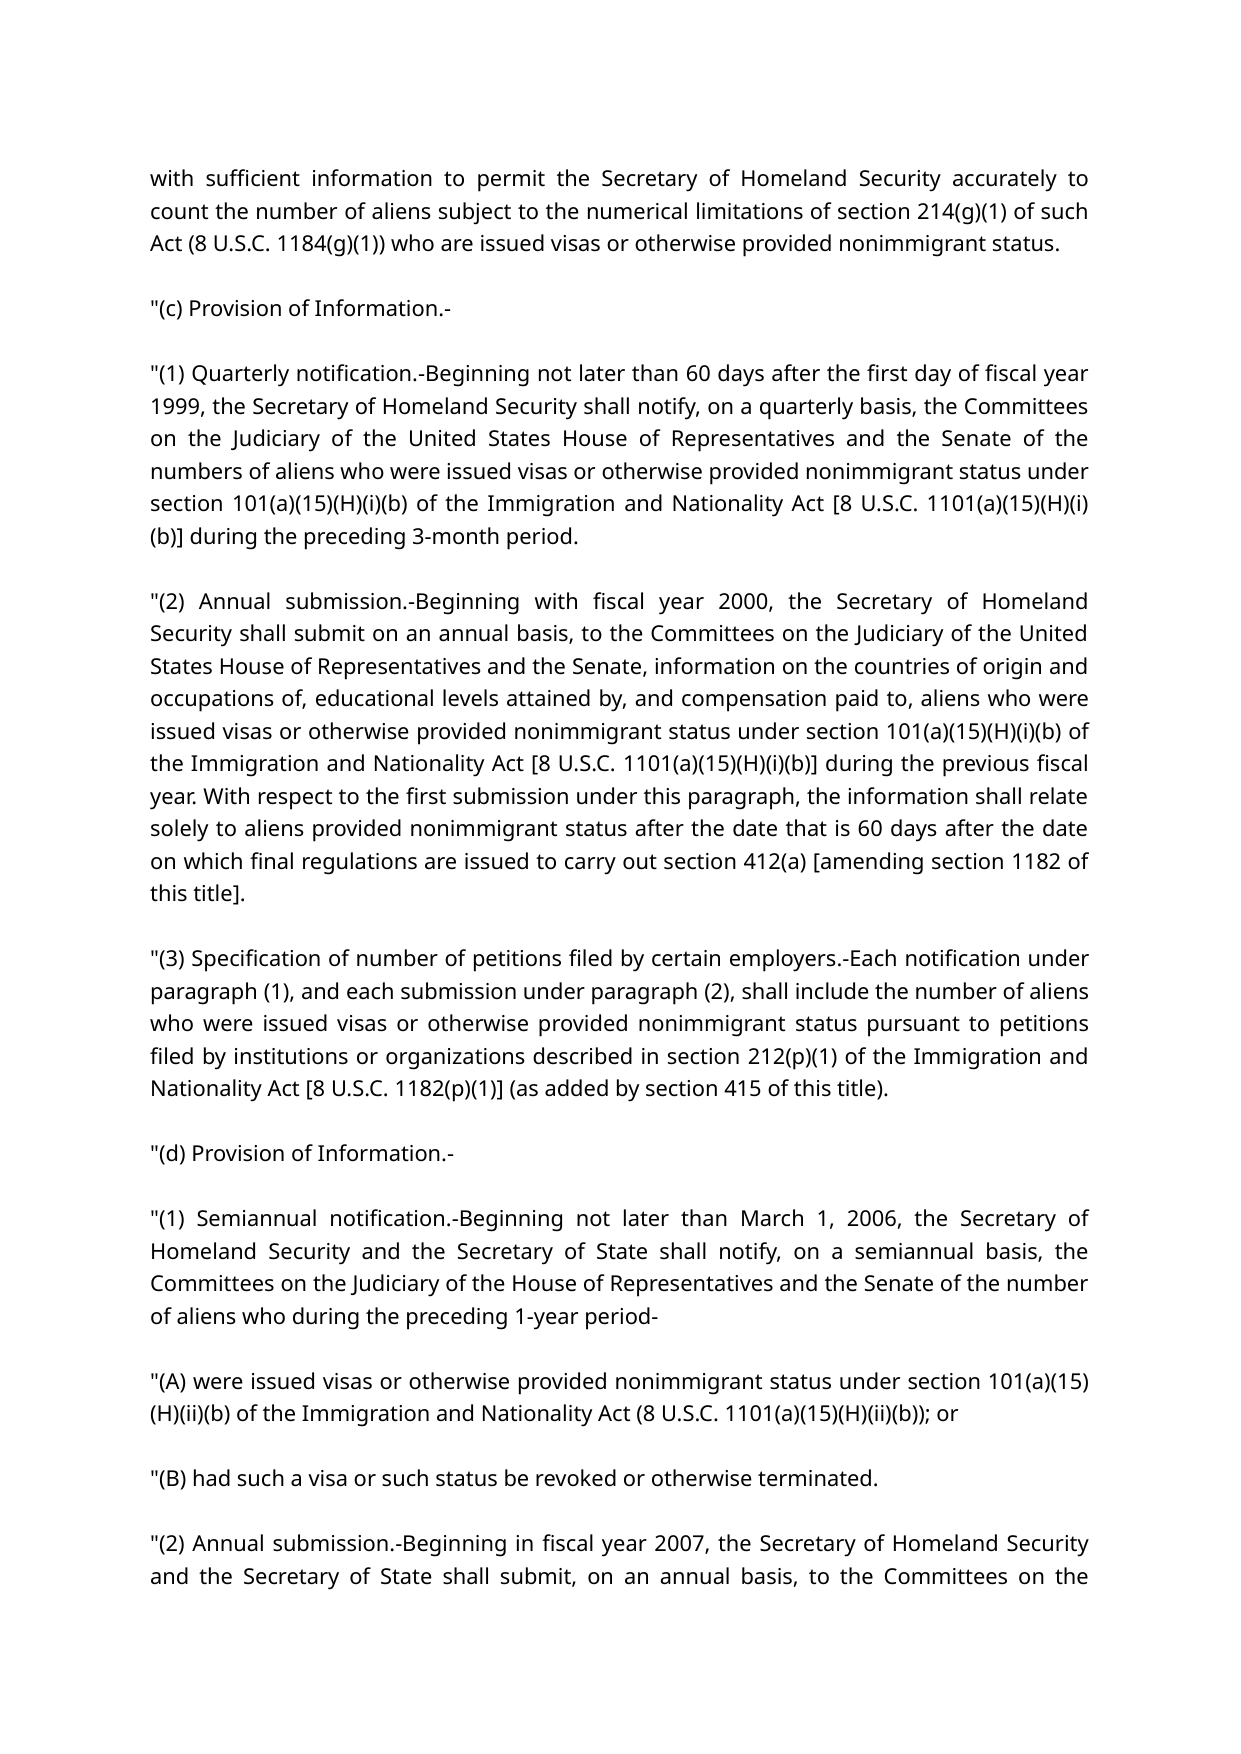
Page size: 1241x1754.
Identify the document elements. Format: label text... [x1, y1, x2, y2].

text "(2) Annual submission.-Beginning with fiscal year 2000, the Secretary of Homeland Security shall submit on an annual basis, to the Committees on the Judiciary of the United States House of Representatives and the Senate, information on the countries of origin and occupations of, educational levels attained by, and compensation paid to, aliens who were issued visas or otherwise provided nonimmigrant status under section 101(a)(15)(H)(i)(b) of the Immigration and Nationality Act [8 U.S.C. 1101(a)(15)(H)(i)(b)] during the previous fiscal year. With respect to the first submission under this paragraph, the information shall relate solely to aliens provided nonimmigrant status after the date that is 60 days after the date on which final regulations are issued to carry out section 412(a) [amending section 1182 of this title]. [150, 584, 1090, 909]
text "(c) Provision of Information.- [150, 292, 1090, 324]
text "(B) had such a visa or such status be revoked or otherwise terminated. [150, 1462, 1090, 1494]
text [150, 1527, 1090, 1592]
text "(3) Specification of number of petitions filed by certain employers.-Each notification under paragraph (1), and each submission under paragraph (2), shall include the number of aliens who were issued visas or otherwise provided nonimmigrant status pursuant to petitions filed by institutions or organizations described in section 212(p)(1) of the Immigration and Nationality Act [8 U.S.C. 1182(p)(1)] (as added by section 415 of this title). [150, 942, 1090, 1104]
text "(1) Quarterly notification.-Beginning not later than 60 days after the first day of fiscal year 1999, the Secretary of Homeland Security shall notify, on a quarterly basis, the Committees on the Judiciary of the United States House of Representatives and the Senate of the numbers of aliens who were issued visas or otherwise provided nonimmigrant status under section 101(a)(15)(H)(i)(b) of the Immigration and Nationality Act [8 U.S.C. 1101(a)(15)(H)(i)(b)] during the preceding 3-month period. [150, 357, 1090, 552]
text "(A) were issued visas or otherwise provided nonimmigrant status under section 101(a)(15)(H)(ii)(b) of the Immigration and Nationality Act (8 U.S.C. 1101(a)(15)(H)(ii)(b)); or [150, 1364, 1090, 1429]
text "(1) Semiannual notification.-Beginning not later than March 1, 2006, the Secretary of Homeland Security and the Secretary of State shall notify, on a semiannual basis, the Committees on the Judiciary of the House of Representatives and the Senate of the number of aliens who during the preceding 1-year period- [150, 1202, 1090, 1332]
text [150, 162, 1090, 259]
text "(d) Provision of Information.- [150, 1137, 1090, 1169]
